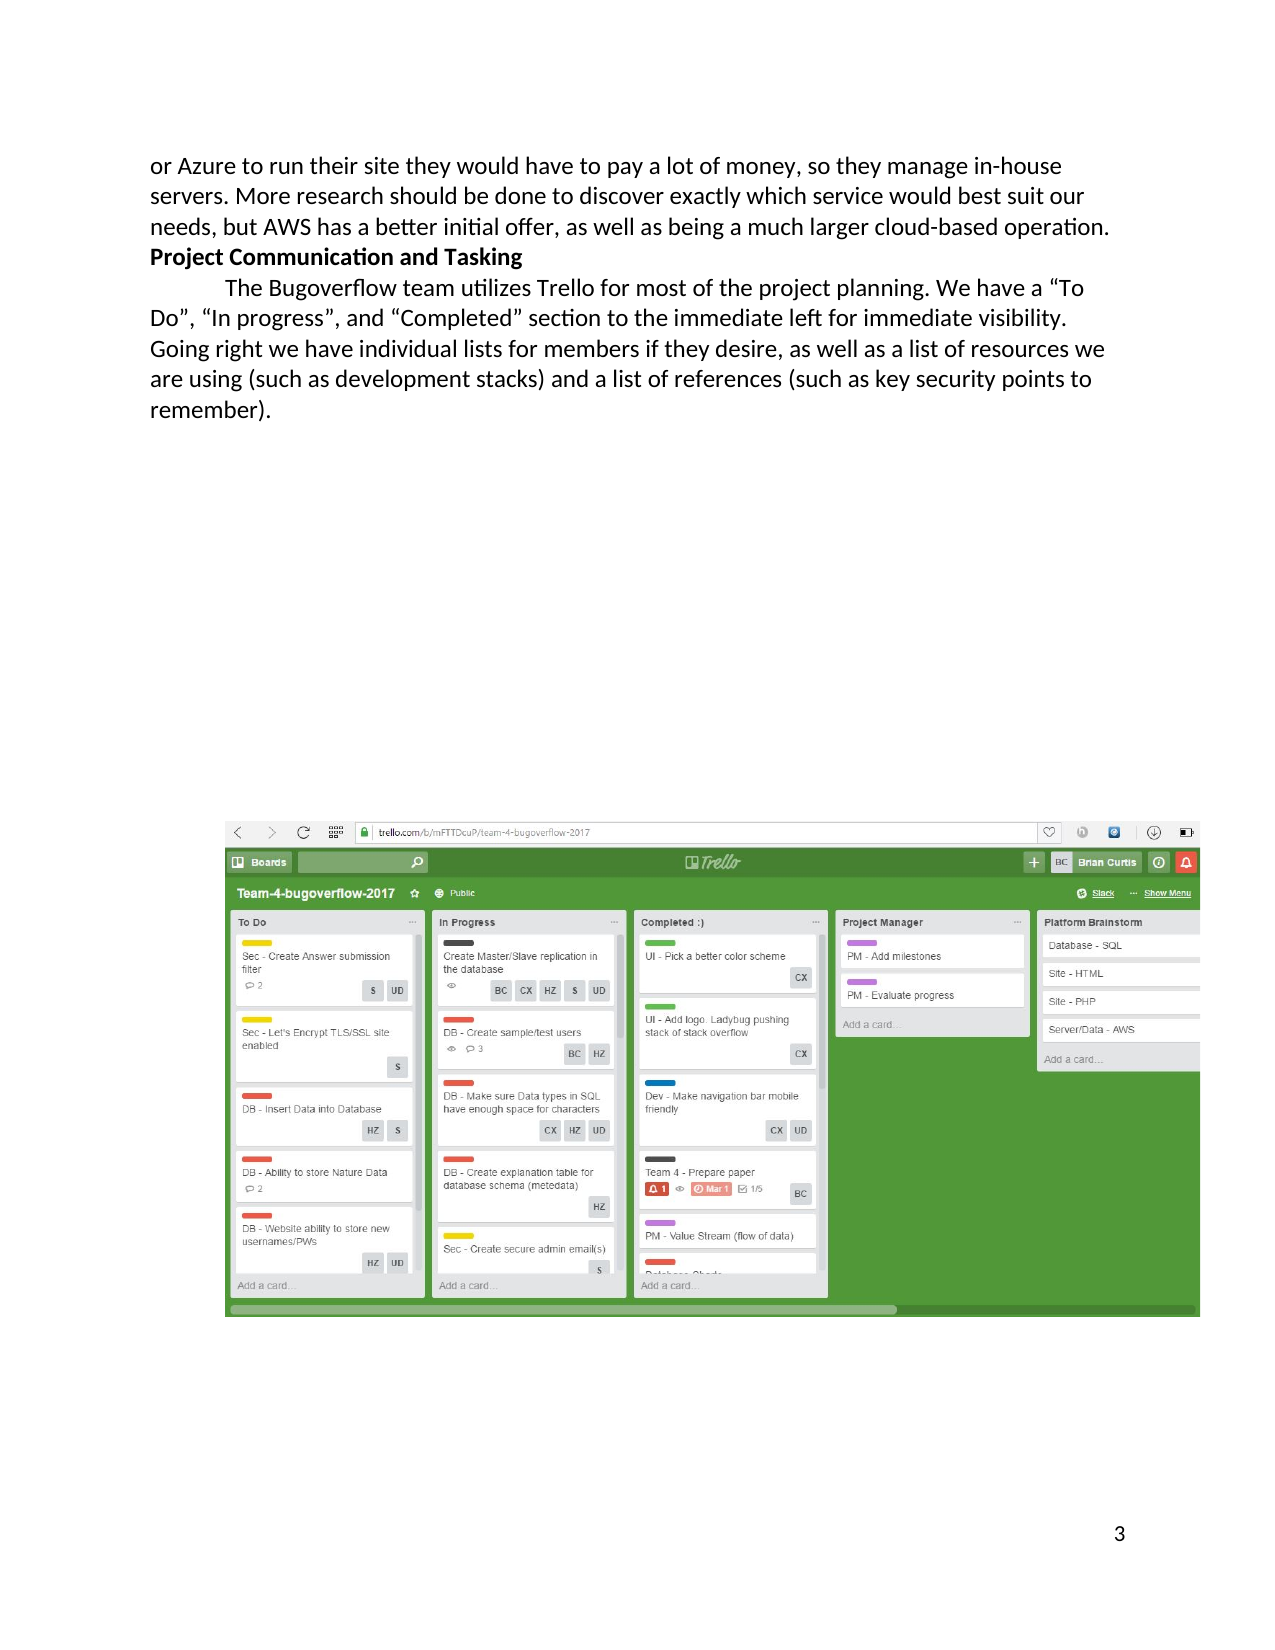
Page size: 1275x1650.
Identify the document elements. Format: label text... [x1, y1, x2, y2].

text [150, 150, 1125, 242]
text Project Communication and Tasking [150, 242, 1125, 272]
picture [225, 821, 1200, 1317]
text The Bugoverflow team utilizes Trello for most of the project planning. We have a “To Do”, “In progress”, and “Completed” section to the immediate left for immediate visibility. Going right we have individual lists for members if they desire, as well as a list of resources we are using (such as development stacks) and a list of references (such as key security points to remember). [150, 272, 1125, 425]
